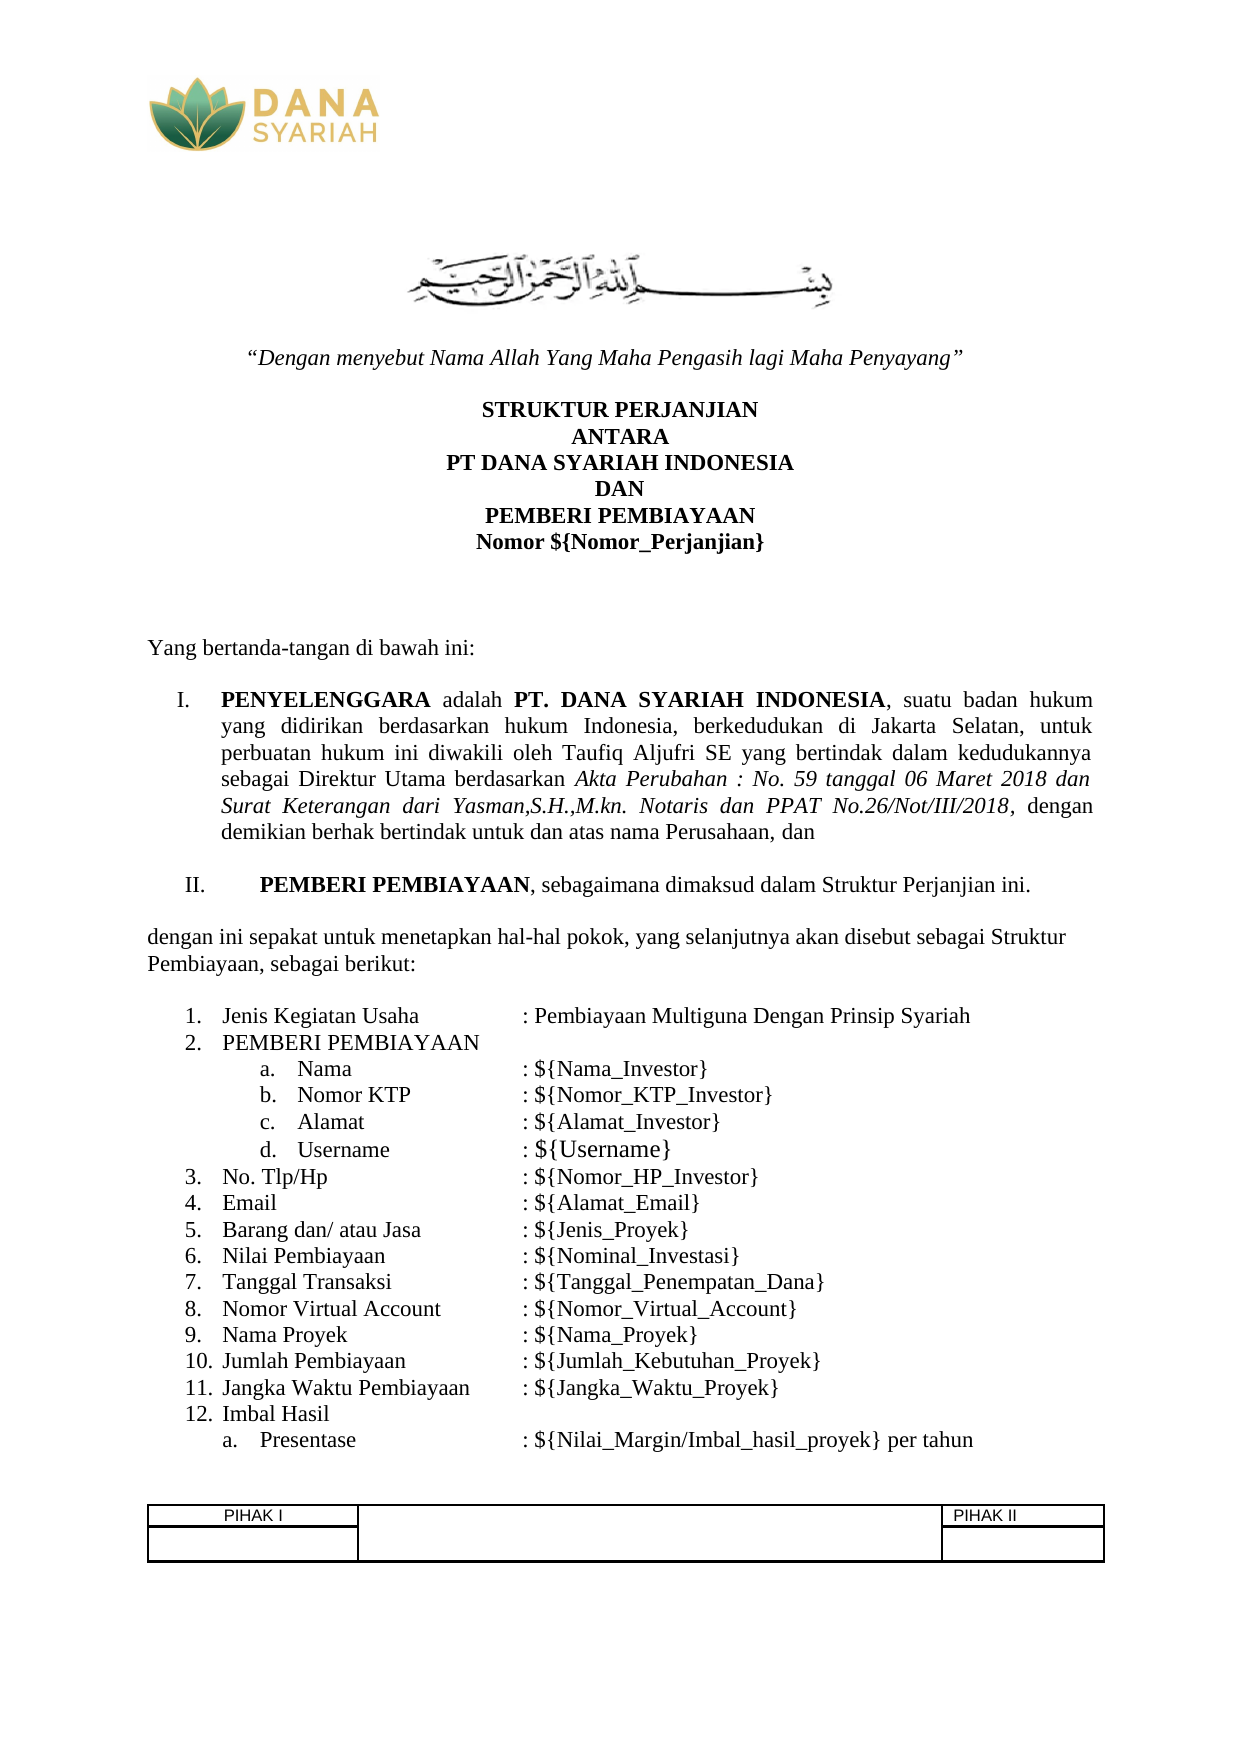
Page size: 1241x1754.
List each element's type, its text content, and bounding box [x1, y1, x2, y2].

list Jangka Waktu Pembiayaan : ${Jangka_Waktu_Proyek} [184, 1374, 1093, 1400]
picture [384, 233, 856, 318]
list Jenis Kegiatan Usaha : Pembiayaan Multiguna Dengan Prinsip Syariah [184, 1002, 1093, 1029]
list No. Tlp/Hp : ${Nomor_HP_Investor} [184, 1163, 1093, 1189]
list Nomor KTP : ${Nomor_KTP_Investor} [259, 1082, 1093, 1108]
text STRUKTUR PERJANJIAN [147, 396, 1093, 423]
list Barang dan/ atau Jasa : ${Jenis_Proyek} [184, 1216, 1093, 1242]
picture [147, 75, 381, 152]
text dengan ini sepakat untuk menetapkan hal-hal pokok, yang selanjutnya akan disebut sebagai Struktur Pembiayaan, sebagai berikut: [147, 923, 1093, 976]
list Jumlah Pembiayaan : ${Jumlah_Kebutuhan_Proyek} [184, 1347, 1093, 1374]
list PENYELENGGARA adalah PT. DANA SYARIAH INDONESIA, suatu badan hukum yang didirikan berdasarkan hukum Indonesia, berkedudukan di Jakarta Selatan, untuk perbuatan hukum ini diwakili oleh Taufiq Aljufri SE yang bertindak dalam kedudukannya sebagai Direktur Utama berdasarkan Akta Perubahan : No. 59 tanggal 06 Maret 2018 dan Surat Keterangan dari Yasman,S.H.,M.kn. Notaris dan PPAT No.26/Not/III/2018, dengan demikian berhak bertindak untuk dan atas nama Perusahaan, dan [177, 686, 1093, 844]
text “Dengan menyebut Nama Allah Yang Maha Pengasih lagi Maha Penyayang” [147, 344, 1093, 370]
text PEMBERI PEMBIAYAAN [147, 502, 1093, 528]
list Nama Proyek : ${Nama_Proyek} [184, 1321, 1093, 1347]
text DAN [147, 475, 1093, 502]
list Username : ${Username} [259, 1134, 1093, 1163]
list PEMBERI PEMBIAYAAN, sebagaimana dimaksud dalam Struktur Perjanjian ini. [184, 871, 1093, 897]
text ANTARA [147, 423, 1093, 449]
text Nomor ${Nomor_Perjanjian} [147, 528, 1093, 554]
text Yang bertanda-tangan di bawah ini: [147, 633, 1093, 660]
list Email : ${Alamat_Email} [184, 1189, 1093, 1216]
list PEMBERI PEMBIAYAAN [184, 1029, 1093, 1055]
list Alamat : ${Alamat_Investor} [259, 1108, 1093, 1134]
list Nama : ${Nama_Investor} [259, 1055, 1093, 1082]
list Imbal Hasil [184, 1400, 1093, 1427]
list Nilai Pembiayaan : ${Nominal_Investasi} [184, 1242, 1093, 1268]
list Tanggal Transaksi : ${Tanggal_Penempatan_Dana} [184, 1268, 1093, 1295]
text PT DANA SYARIAH INDONESIA [147, 449, 1093, 475]
list Presentase : ${Nilai_Margin/Imbal_hasil_proyek} per tahun [222, 1427, 1093, 1453]
list Nomor Virtual Account : ${Nomor_Virtual_Account} [184, 1295, 1093, 1321]
